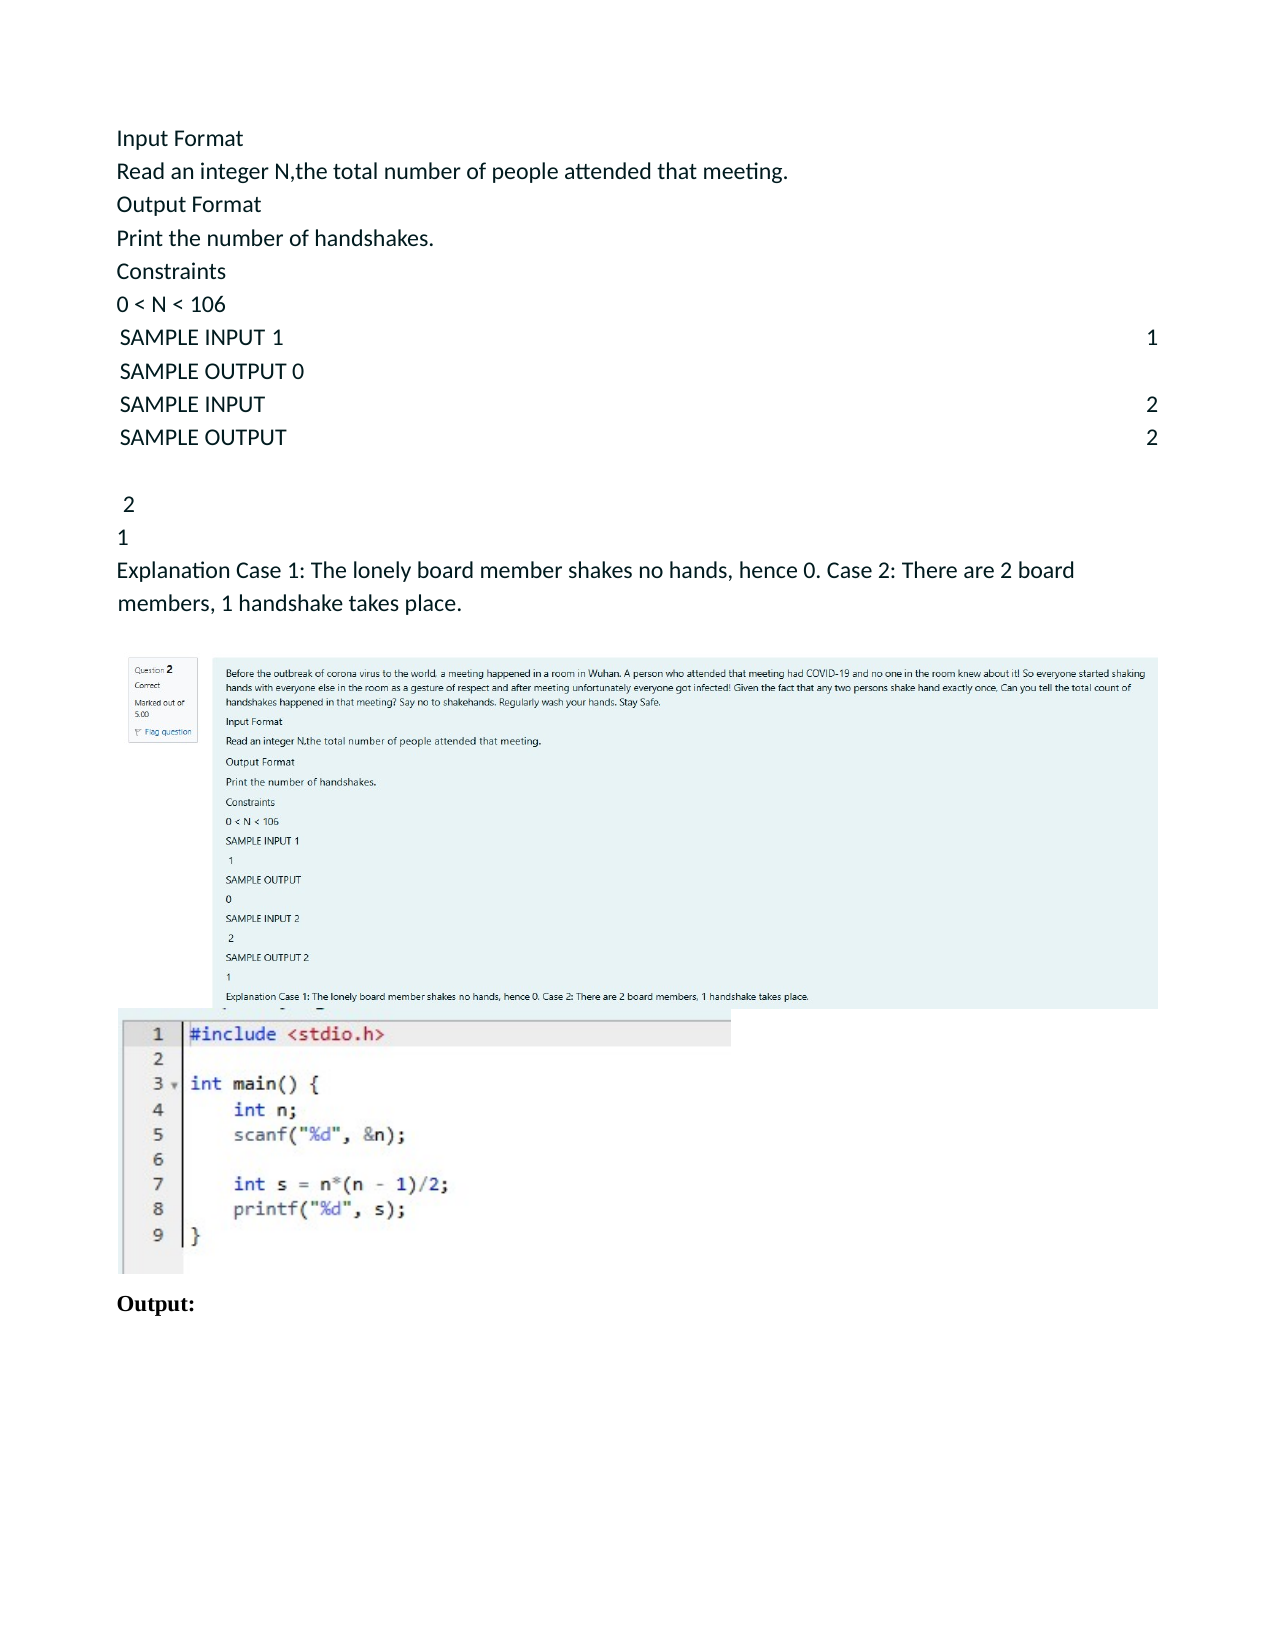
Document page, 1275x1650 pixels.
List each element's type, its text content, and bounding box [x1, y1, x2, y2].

text 0 < N < 106 [116, 289, 1161, 318]
text 2 [116, 489, 1161, 518]
text Print the number of handshakes. [116, 223, 1161, 252]
text Output: [116, 1290, 1163, 1316]
text 1 [116, 522, 1161, 551]
text Constraints [116, 256, 1161, 285]
text Output Format [116, 189, 1161, 219]
picture [118, 652, 1158, 1274]
text Read an integer N,the total number of people attended that meeting. [116, 156, 1161, 186]
text Explanation Case 1: The lonely board member shakes no hands, hence 0. Case 2: There are 2 board members, 1 handshake takes place. [116, 555, 1161, 617]
text Input Format [116, 123, 1161, 152]
